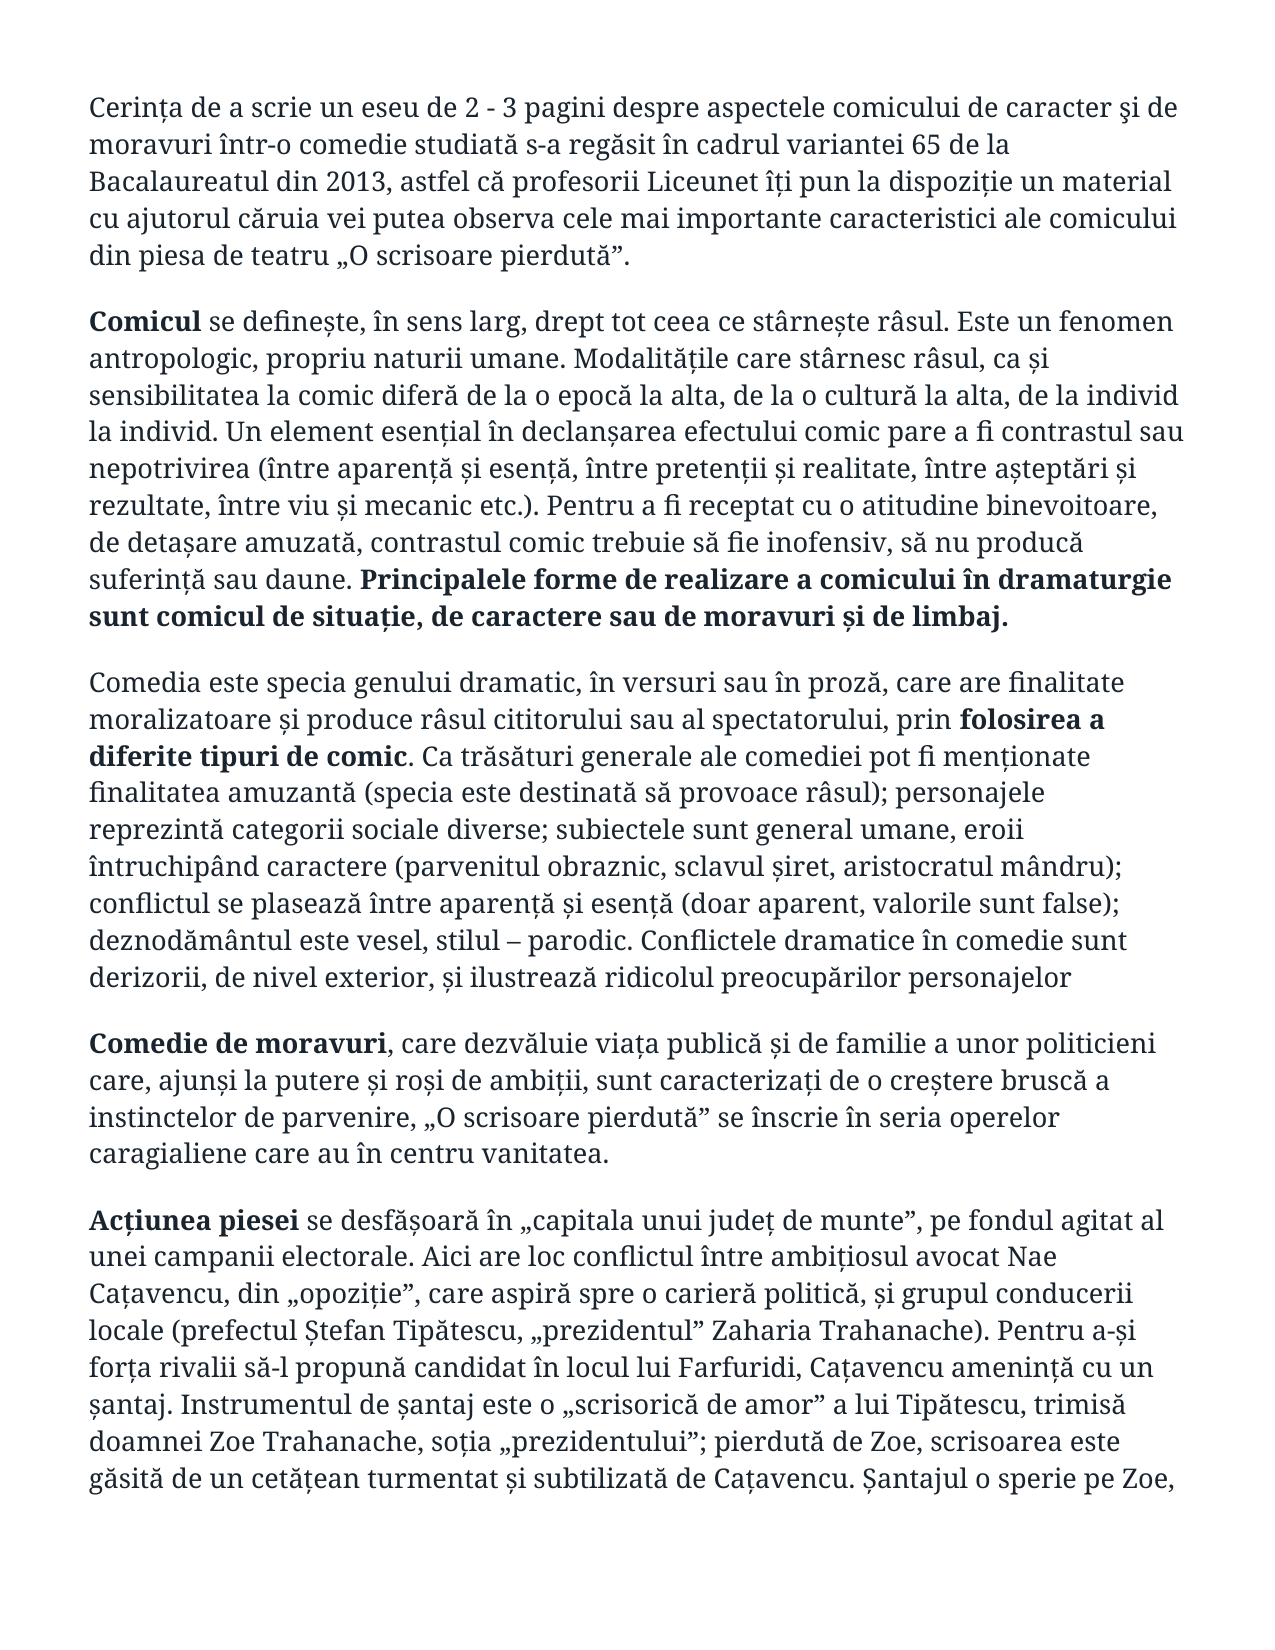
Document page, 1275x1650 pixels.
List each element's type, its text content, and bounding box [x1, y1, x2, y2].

text Comedie de moravuri, care dezvăluie viața publică și de familie a unor politicieni care, ajunși la putere și roși de ambiții, sunt caracterizați de o creștere bruscă a instinctelor de parvenire, „O scrisoare pierdută” se înscrie în seria operelor caragialiene care au în centru vanitatea. [89, 1024, 1186, 1172]
text Cerința de a scrie un eseu de 2 - 3 pagini despre aspectele comicului de caracter şi de moravuri într-o comedie studiată s-a regăsit în cadrul variantei 65 de la Bacalaureatul din 2013, astfel că profesorii Liceunet îți pun la dispoziție un material cu ajutorul căruia vei putea observa cele mai importante caracteristici ale comicului din piesa de teatru „O scrisoare pierdută”. [89, 89, 1186, 273]
text Comedia este specia genului dramatic, în versuri sau în proză, care are finalitate moralizatoare și produce râsul cititorului sau al spectatorului, prin folosirea a diferite tipuri de comic. Ca trăsături generale ale comediei pot fi menționate finalitatea amuzantă (specia este destinată să provoace râsul); personajele reprezintă categorii sociale diverse; subiectele sunt general umane, eroii întruchipând caractere (parvenitul obraznic, sclavul șiret, aristocratul mândru); conflictul se plasează între aparență și esență (doar aparent, valorile sunt false); deznodământul este vesel, stilul – parodic. Conflictele dramatice în comedie sunt derizorii, de nivel exterior, și ilustrează ridicolul preocupărilor personajelor [89, 663, 1186, 995]
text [89, 1201, 1186, 1496]
text Comicul se definește, în sens larg, drept tot ceea ce stârnește râsul. Este un fenomen antropologic, propriu naturii umane. Modalitățile care stârnesc râsul, ca și sensibilitatea la comic diferă de la o epocă la alta, de la o cultură la alta, de la individ la individ. Un element esențial în declanșarea efectului comic pare a fi contrastul sau nepotrivirea (între aparență și esență, între pretenții și realitate, între așteptări și rezultate, între viu și mecanic etc.). Pentru a fi receptat cu o atitudine binevoitoare, de detașare amuzată, contrastul comic trebuie să fie inofensiv, să nu producă suferință sau daune. Principalele forme de realizare a comicului în dramaturgie sunt comicul de situație, de caractere sau de moravuri și de limbaj. [89, 302, 1186, 634]
